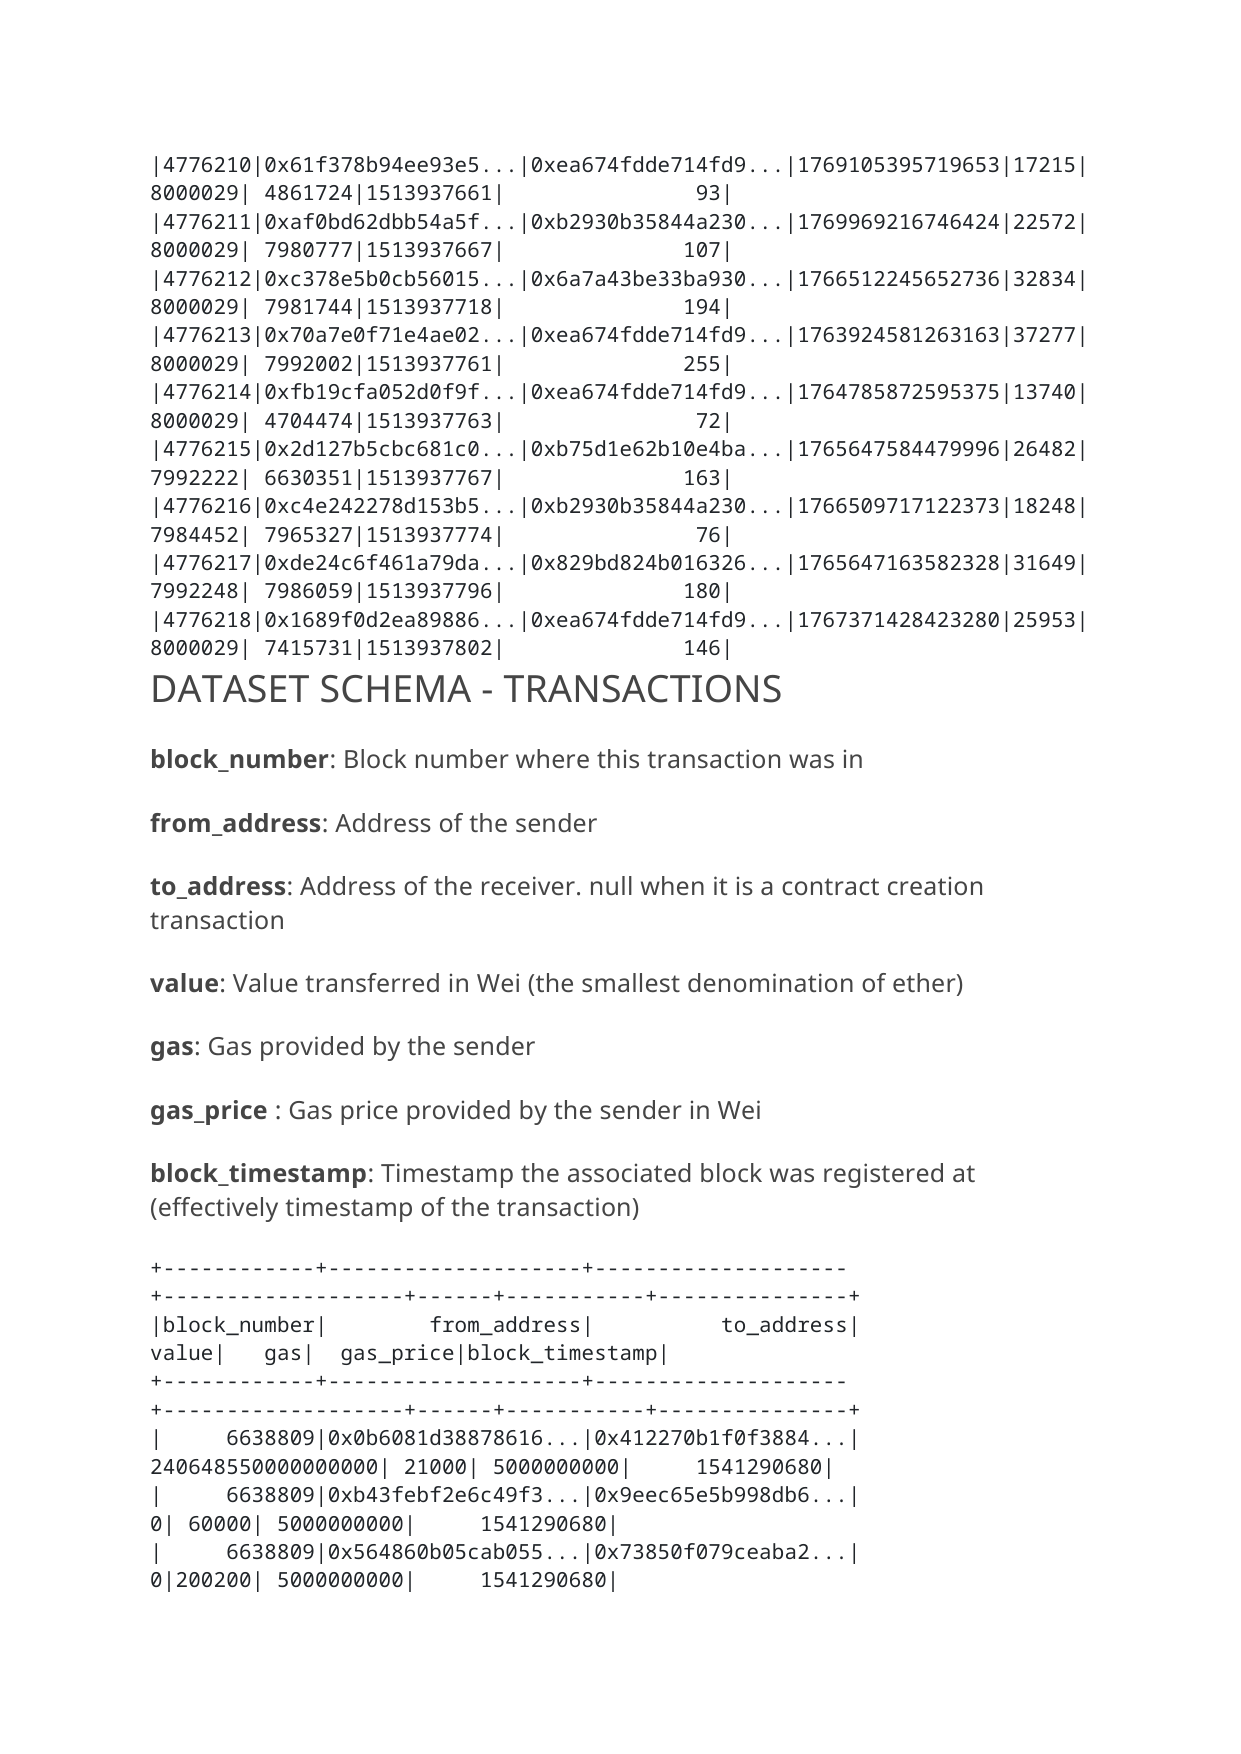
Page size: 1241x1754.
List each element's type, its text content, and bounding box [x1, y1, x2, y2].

text from_address: Address of the sender [150, 805, 1090, 839]
text |4776211|0xaf0bd62dbb54a5f...|0xb2930b35844a230...|1769969216746424|22572| 8000029| 7980777|1513937667| 107| [150, 207, 1090, 264]
text | 6638809|0xb43febf2e6c49f3...|0x9eec65e5b998db6...| 0| 60000| 5000000000| 1541290680| [150, 1480, 1090, 1537]
text block_timestamp: Timestamp the associated block was registered at (effectively timestamp of the transaction) [150, 1156, 1090, 1224]
text |4776215|0x2d127b5cbc681c0...|0xb75d1e62b10e4ba...|1765647584479996|26482| 7992222| 6630351|1513937767| 163| [150, 434, 1090, 491]
text to_address: Address of the receiver. null when it is a contract creation transaction [150, 868, 1090, 937]
text |block_number| from_address| to_address| value| gas| gas_price|block_timestamp| [150, 1310, 1090, 1367]
text | 6638809|0x0b6081d38878616...|0x412270b1f0f3884...| 240648550000000000| 21000| 5000000000| 1541290680| [150, 1423, 1090, 1480]
text block_number: Block number where this transaction was in [150, 742, 1090, 776]
text |4776218|0x1689f0d2ea89886...|0xea674fdde714fd9...|1767371428423280|25953| 8000029| 7415731|1513937802| 146| [150, 605, 1090, 662]
text +------------+--------------------+--------------------+-------------------+------+-----------+---------------+ [150, 1367, 1090, 1423]
text |4776212|0xc378e5b0cb56015...|0x6a7a43be33ba930...|1766512245652736|32834| 8000029| 7981744|1513937718| 194| [150, 264, 1090, 321]
text DATASET SCHEMA - TRANSACTIONS [150, 662, 1090, 713]
text |4776217|0xde24c6f461a79da...|0x829bd824b016326...|1765647163582328|31649| 7992248| 7986059|1513937796| 180| [150, 548, 1090, 605]
text gas_price : Gas price provided by the sender in Wei [150, 1092, 1090, 1126]
text value: Value transferred in Wei (the smallest denomination of ether) [150, 966, 1090, 1000]
text |4776210|0x61f378b94ee93e5...|0xea674fdde714fd9...|1769105395719653|17215| 8000029| 4861724|1513937661| 93| [150, 150, 1090, 207]
text | 6638809|0x564860b05cab055...|0x73850f079ceaba2...| 0|200200| 5000000000| 1541290680| [150, 1537, 1090, 1594]
text |4776216|0xc4e242278d153b5...|0xb2930b35844a230...|1766509717122373|18248| 7984452| 7965327|1513937774| 76| [150, 491, 1090, 548]
text |4776213|0x70a7e0f71e4ae02...|0xea674fdde714fd9...|1763924581263163|37277| 8000029| 7992002|1513937761| 255| [150, 321, 1090, 377]
text |4776214|0xfb19cfa052d0f9f...|0xea674fdde714fd9...|1764785872595375|13740| 8000029| 4704474|1513937763| 72| [150, 377, 1090, 434]
text gas: Gas provided by the sender [150, 1029, 1090, 1063]
text +------------+--------------------+--------------------+-------------------+------+-----------+---------------+ [150, 1253, 1090, 1310]
